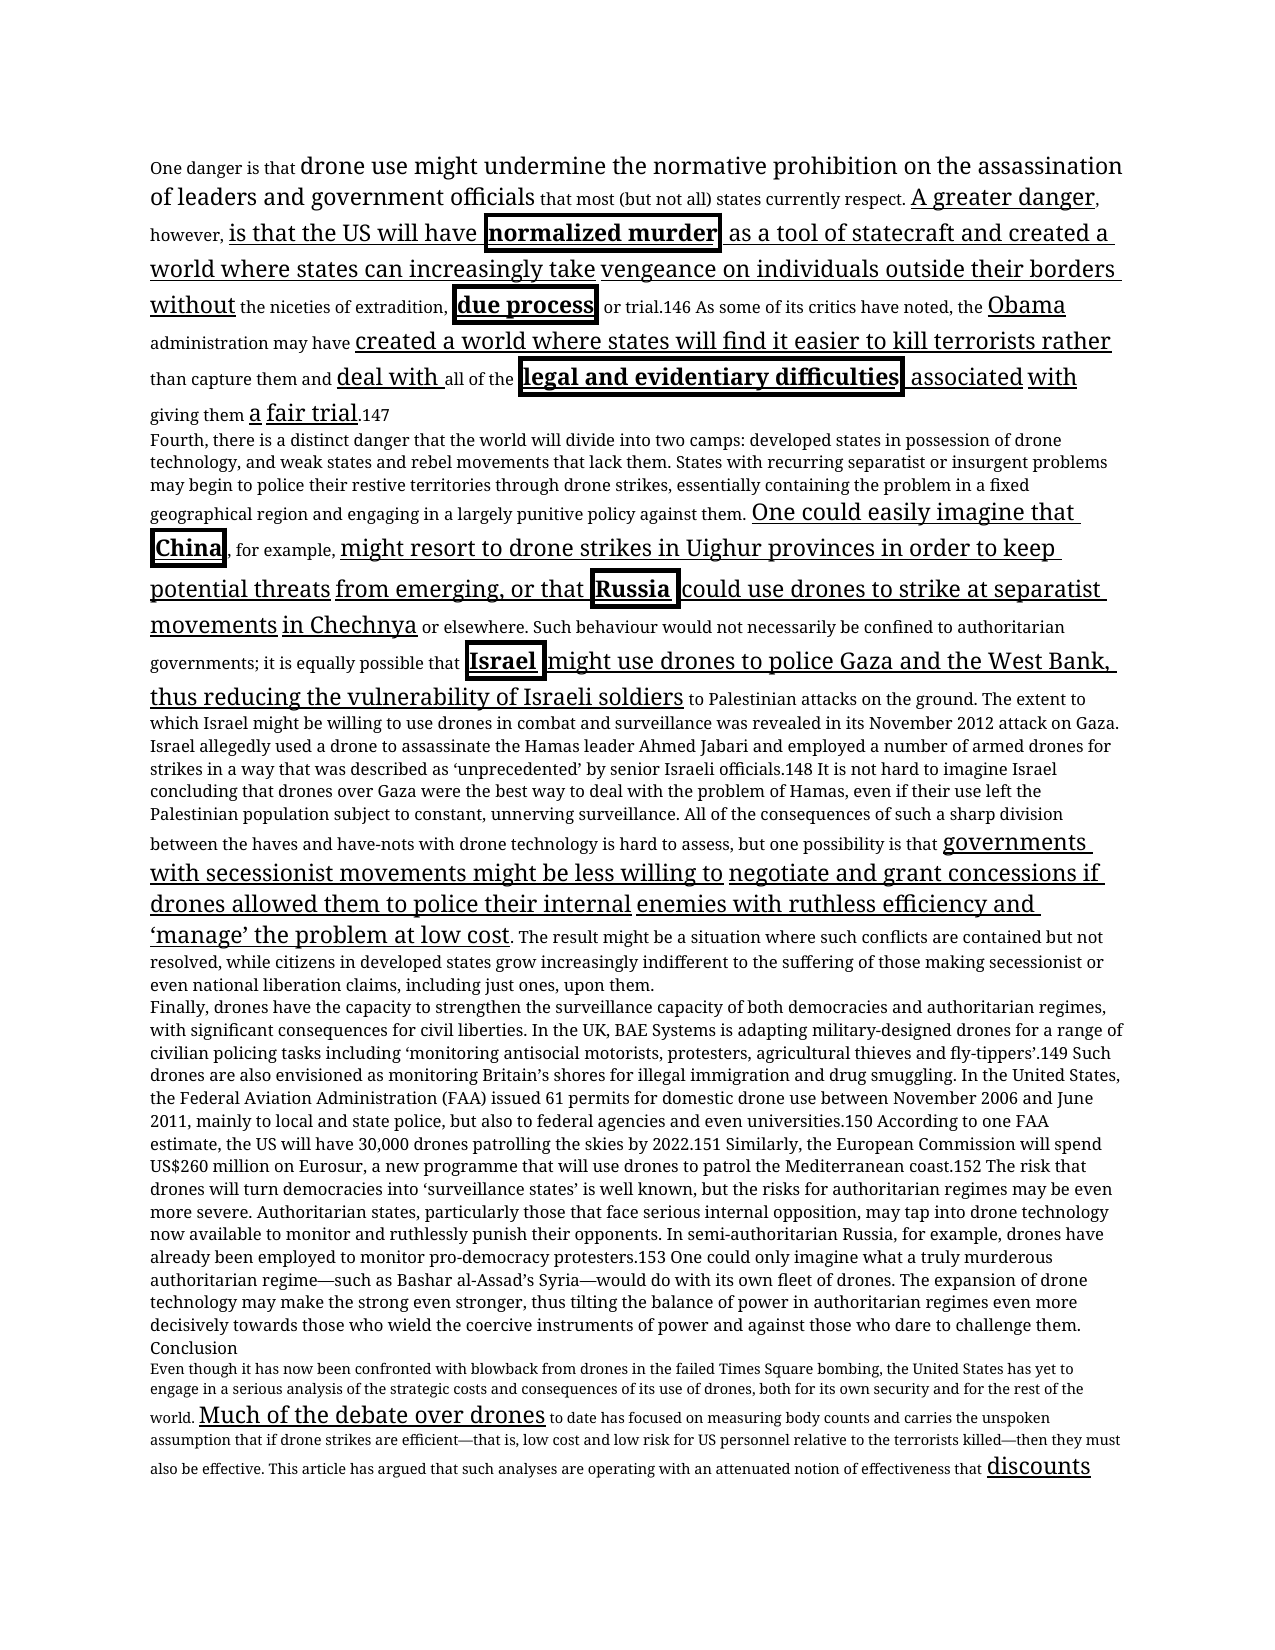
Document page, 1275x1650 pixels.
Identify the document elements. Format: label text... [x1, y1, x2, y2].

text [150, 1359, 1125, 1481]
text Finally, drones have the capacity to strengthen the surveillance capacity of both democracies and authoritarian regimes, with significant consequences for civil liberties. In the UK, BAE Systems is adapting military-designed drones for a range of civilian policing tasks including ‘monitoring antisocial motorists, protesters, agricultural thieves and fly-tippers’.149 Such drones are also envisioned as monitoring Britain’s shores for illegal immigration and drug smuggling. In the United States, the Federal Aviation Administration (FAA) issued 61 permits for domestic drone use between November 2006 and June 2011, mainly to local and state police, but also to federal agencies and even universities.150 According to one FAA estimate, the US will have 30,000 drones patrolling the skies by 2022.151 Similarly, the European Commission will spend US$260 million on Eurosur, a new programme that will use drones to patrol the Mediterranean coast.152 The risk that drones will turn democracies into ‘surveillance states’ is well known, but the risks for authoritarian regimes may be even more severe. Authoritarian states, particularly those that face serious internal opposition, may tap into drone technology now available to monitor and ruthlessly punish their opponents. In semi-authoritarian Russia, for example, drones have already been employed to monitor pro-democracy protesters.153 One could only imagine what a truly murderous authoritarian regime—such as Bashar al-Assad’s Syria—would do with its own fleet of drones. The expansion of drone technology may make the strong even stronger, thus tilting the balance of power in authoritarian regimes even more decisively towards those who wield the coercive instruments of power and against those who dare to challenge them. [150, 996, 1125, 1336]
text Conclusion [150, 1336, 1125, 1359]
text One danger is that drone use might undermine the normative prohibition on the assassination of leaders and government officials that most (but not all) states currently respect. A greater danger, however, is that the US will have normalized murder as a tool of statecraft and created a world where states can increasingly take vengeance on individuals outside their borders without the niceties of extradition, due process or trial.146 As some of its critics have noted, the Obama administration may have created a world where states will find it easier to kill terrorists rather than capture them and deal with all of the legal and evidentiary difficulties associated with giving them a fair trial.147 [150, 150, 1125, 428]
text Fourth, there is a distinct danger that the world will divide into two camps: developed states in possession of drone technology, and weak states and rebel movements that lack them. States with recurring separatist or insurgent problems may begin to police their restive territories through drone strikes, essentially containing the problem in a fixed geographical region and engaging in a largely punitive policy against them. One could easily imagine that China, for example, might resort to drone strikes in Uighur provinces in order to keep potential threats from emerging, or that Russia could use drones to strike at separatist movements in Chechnya or elsewhere. Such behaviour would not necessarily be confined to authoritarian governments; it is equally possible that Israel might use drones to police Gaza and the West Bank, thus reducing the vulnerability of Israeli soldiers to Palestinian attacks on the ground. The extent to which Israel might be willing to use drones in combat and surveillance was revealed in its November 2012 attack on Gaza. Israel allegedly used a drone to assassinate the Hamas leader Ahmed Jabari and employed a number of armed drones for strikes in a way that was described as ‘unprecedented’ by senior Israeli officials.148 It is not hard to imagine Israel concluding that drones over Gaza were the best way to deal with the problem of Hamas, even if their use left the Palestinian population subject to constant, unnerving surveillance. All of the consequences of such a sharp division between the haves and have-nots with drone technology is hard to assess, but one possibility is that governments with secessionist movements might be less willing to negotiate and grant concessions if drones allowed them to police their internal enemies with ruthless efficiency and ‘manage’ the problem at low cost. The result might be a situation where such conflicts are contained but not resolved, while citizens in developed states grow increasingly indifferent to the suffering of those making secessionist or even national liberation claims, including just ones, upon them. [150, 428, 1125, 996]
